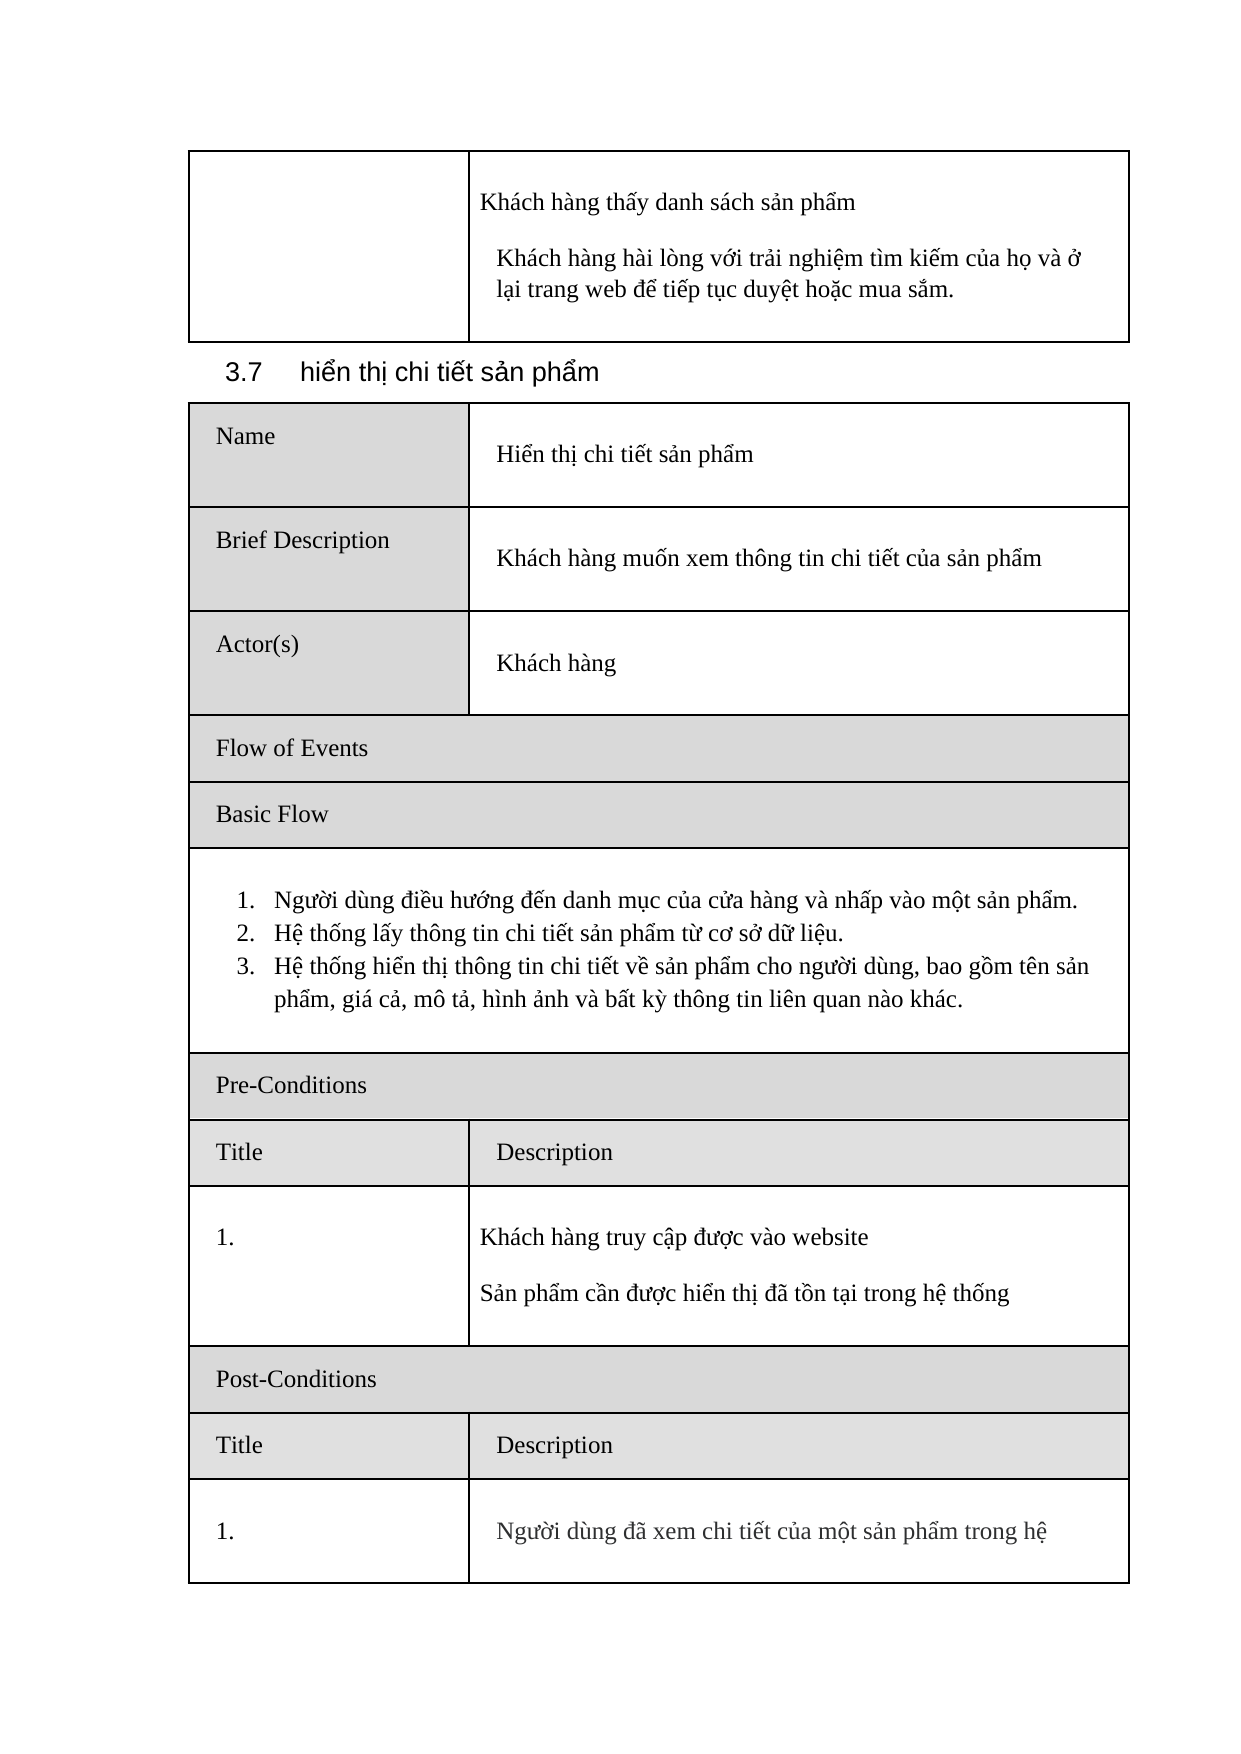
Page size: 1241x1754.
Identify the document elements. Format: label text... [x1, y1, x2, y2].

table_cell Khách hàng thấy danh sách sản phẩm Khách hàng hài lòng với trải nghiệm tìm kiếm của họ và ở lại trang web để tiếp tục duyệt hoặc mua sắm. [470, 152, 1128, 341]
table_cell 1. [190, 1480, 468, 1582]
table_cell Title [190, 1121, 468, 1185]
table_cell Pre-Conditions [190, 1054, 1128, 1118]
table_cell Người dùng điều hướng đến danh mục của cửa hàng và nhấp vào một sản phẩm. Hệ thống lấy thông tin chi tiết sản phẩm từ cơ sở dữ liệu. Hệ thống hiển thị thông tin chi tiết về sản phẩm cho người dùng, bao gồm tên sản phẩm, giá cả, mô tả, hình ảnh và bất kỳ thông tin liên quan nào khác. [190, 849, 1128, 1052]
table_cell Basic Flow [190, 783, 1128, 847]
table_cell Title [190, 1414, 468, 1478]
table_cell Post-Conditions [190, 1347, 1128, 1412]
table_header Hiển thị chi tiết sản phẩm [470, 404, 1128, 506]
table_cell Khách hàng [470, 612, 1128, 714]
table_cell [470, 1480, 1128, 1582]
table_cell Description [470, 1414, 1128, 1478]
table_cell 1. [190, 1187, 468, 1345]
table_cell Description [470, 1121, 1128, 1185]
table_cell Flow of Events [190, 716, 1128, 781]
table_cell Khách hàng muốn xem thông tin chi tiết của sản phẩm [470, 508, 1128, 610]
table_cell Khách hàng truy cập được vào website Sản phẩm cần được hiển thị đã tồn tại trong hệ thống [470, 1187, 1128, 1345]
table_cell Brief Description [190, 508, 468, 610]
table_cell Actor(s) [190, 612, 468, 714]
list hiển thị chi tiết sản phẩm [225, 356, 1053, 387]
table_cell [190, 152, 468, 341]
table_header Name [190, 404, 468, 506]
